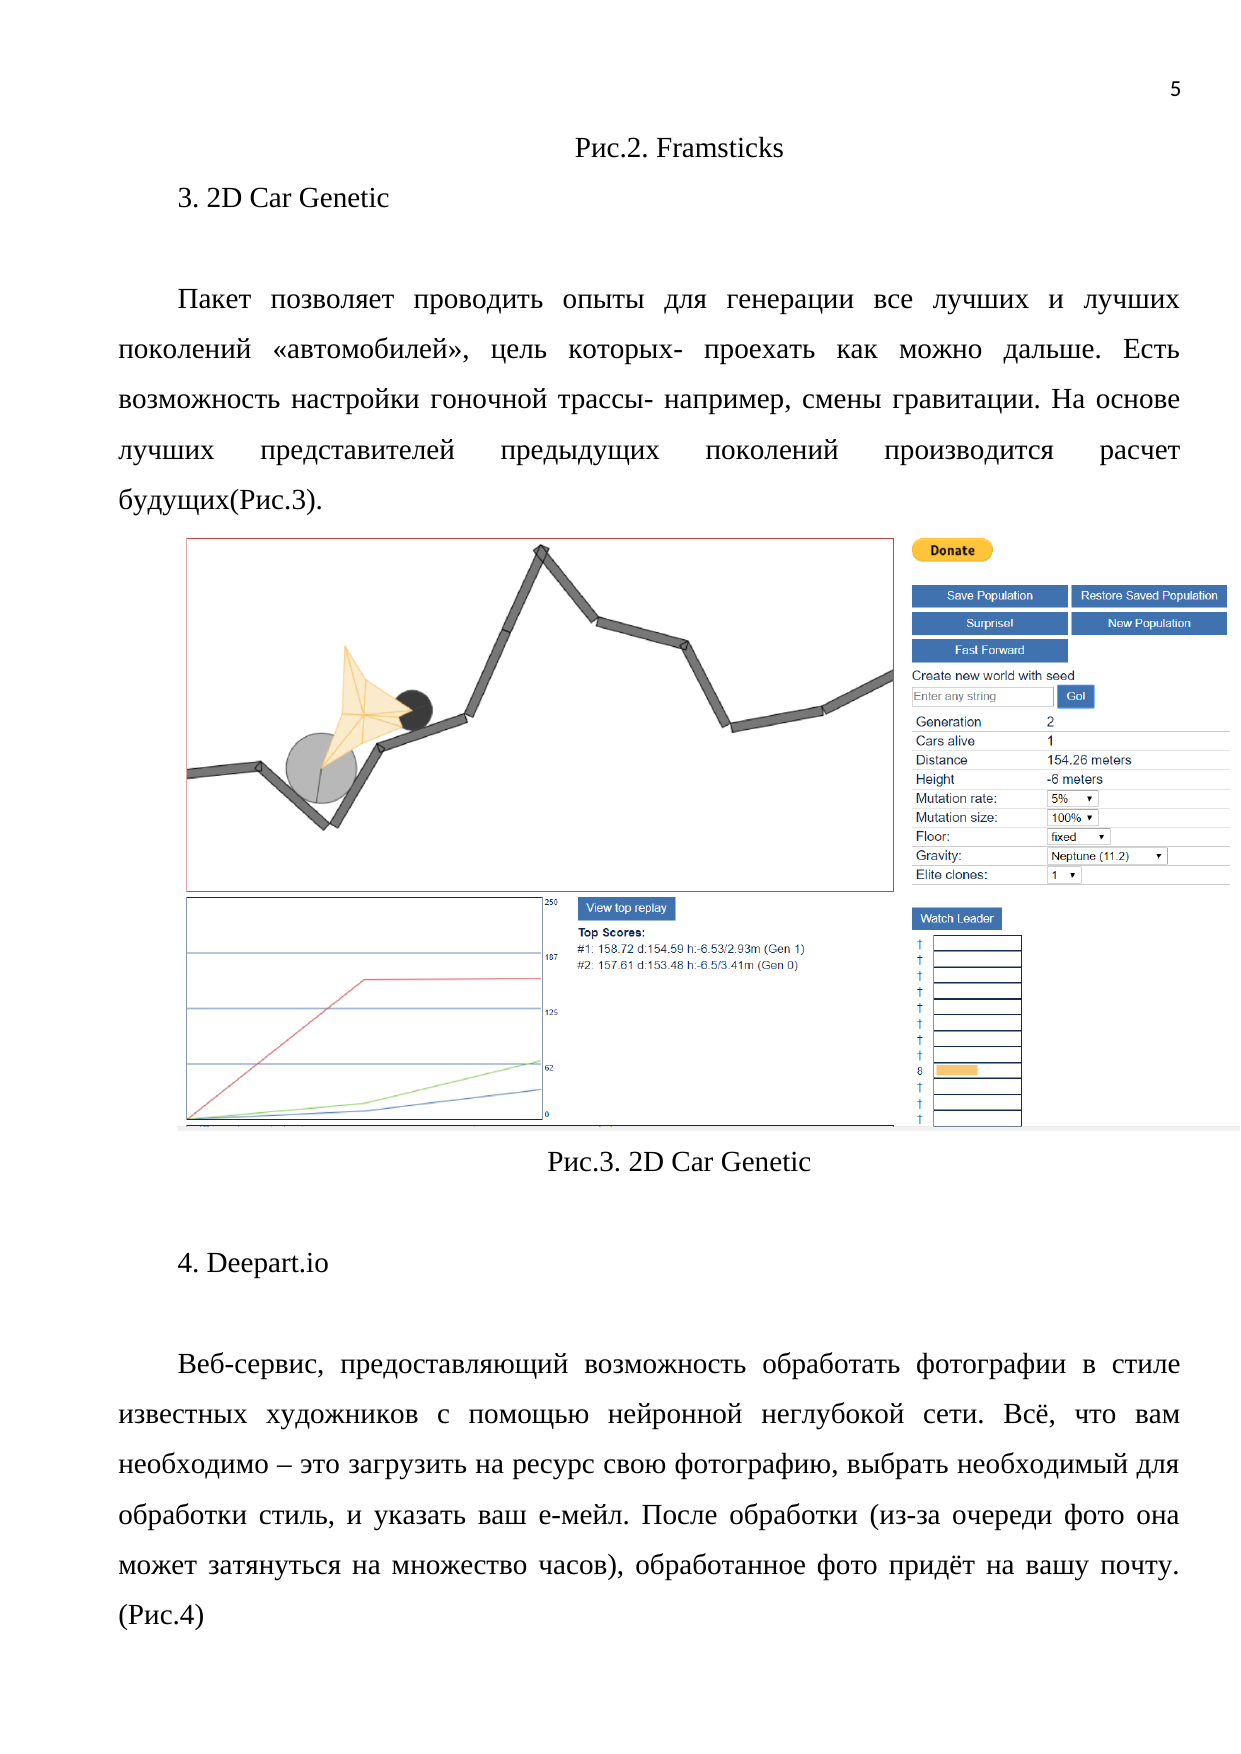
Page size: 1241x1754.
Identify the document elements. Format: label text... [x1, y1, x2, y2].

text Рис.3. 2D Car Genetic [118, 1144, 1181, 1178]
text Рис.2. Framsticks [118, 130, 1181, 163]
text 3. 2D Car Genetic [118, 180, 1181, 214]
text Веб-сервис, предоставляющий возможность обработать фотографии в стиле известных художников с помощью нейронной неглубокой сети. Всё, что вам необходимо – это загрузить на ресурс свою фотографию, выбрать необходимый для обработки стиль, и указать ваш е-мейл. После обработки (из-за очереди фото она может затянуться на множество часов), обработанное фото придёт на вашу почту.(Рис.4) [118, 1346, 1181, 1631]
text Пакет позволяет проводить опыты для генерации все лучших и лучших поколений «автомобилей», цель которых- проехать как можно дальше. Есть возможность настройки гоночной трассы- например, смены гравитации. На основе лучших представителей предыдущих поколений производится расчет будущих(Рис.3). [118, 281, 1181, 516]
text 4. Deepart.io [118, 1245, 1181, 1279]
picture [177, 532, 1241, 1131]
